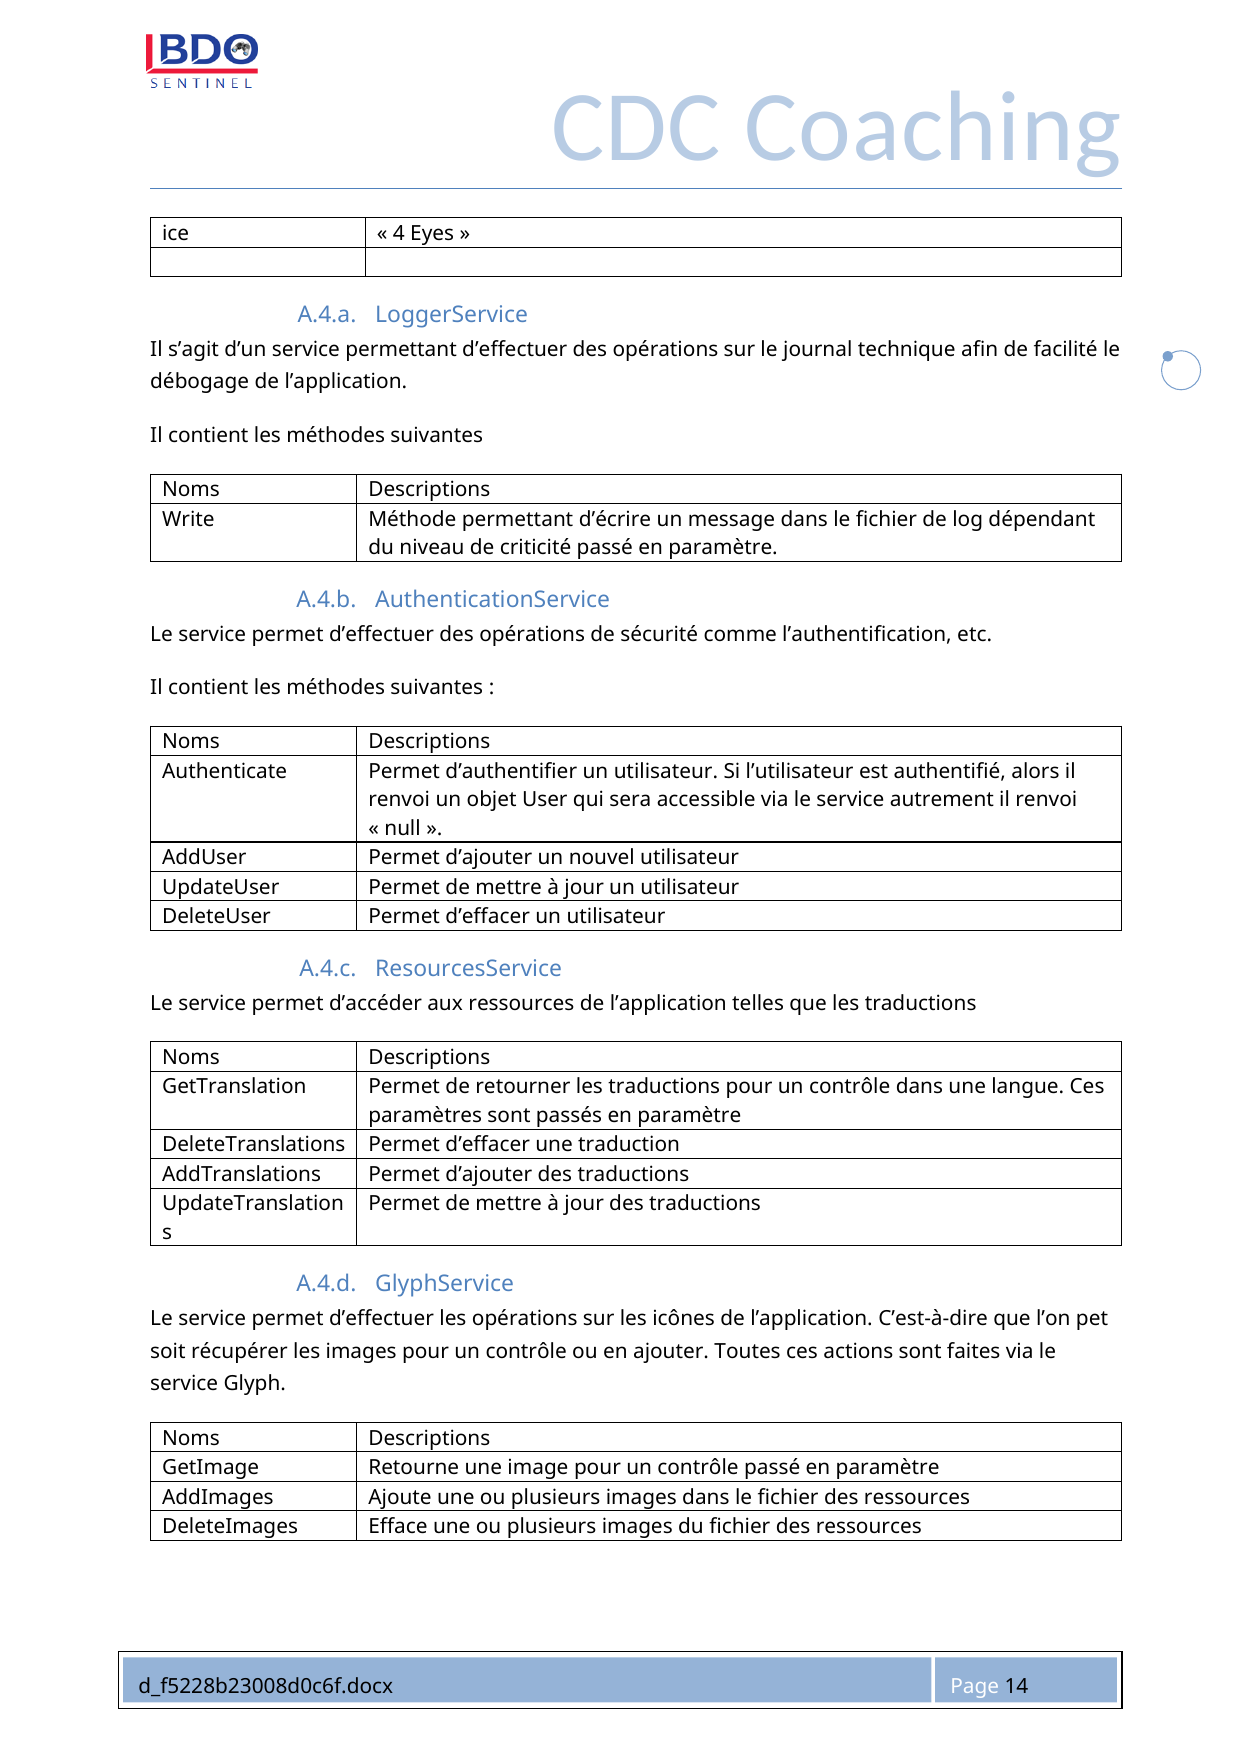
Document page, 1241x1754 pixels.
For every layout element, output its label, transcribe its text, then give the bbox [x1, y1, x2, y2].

table_cell Permet d’effacer un utilisateur [357, 901, 1121, 930]
table_cell Permet de mettre à jour un utilisateur [357, 872, 1121, 900]
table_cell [366, 218, 1121, 247]
table_cell Méthode permettant d’écrire un message dans le fichier de log dépendant du niveau de criticité passé en paramètre. [357, 504, 1121, 561]
subtitle AuthenticationService [356, 583, 1122, 614]
table_cell Permet de mettre à jour des traductions [357, 1189, 1121, 1245]
text Le service permet d’effectuer les opérations sur les icônes de l’application. C’est-à-dire que l’on pet soit récupérer les images pour un contrôle ou en ajouter. Toutes ces actions sont faites via le service Glyph. [150, 1303, 1122, 1397]
subtitle LoggerService [356, 298, 1122, 329]
subtitle ResourcesService [356, 952, 1122, 983]
text Il contient les méthodes suivantes [150, 420, 1122, 448]
table_header Noms [151, 727, 356, 755]
table_cell GetTranslation [151, 1072, 356, 1128]
table_cell UpdateTranslations [151, 1189, 356, 1245]
text Le service permet d’effectuer des opérations de sécurité comme l’authentification, etc. [150, 619, 1122, 647]
table_cell Ajoute une ou plusieurs images dans le fichier des ressources [357, 1482, 1121, 1510]
table_cell [151, 248, 365, 276]
table_cell DeleteUser [151, 901, 356, 930]
table_cell Write [151, 504, 356, 561]
text Le service permet d’accéder aux ressources de l’application telles que les traductions [150, 988, 1122, 1016]
table_cell Permet d’ajouter un nouvel utilisateur [357, 843, 1121, 871]
table_header Descriptions [357, 1042, 1121, 1071]
text Il s’agit d’un service permettant d’effectuer des opérations sur le journal technique afin de facilité le débogage de l’application. [150, 334, 1122, 395]
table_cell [151, 218, 365, 247]
subtitle GlyphService [356, 1267, 1122, 1298]
table_cell AddImages [151, 1482, 356, 1510]
table_cell [366, 248, 1121, 276]
table_header Descriptions [357, 475, 1121, 503]
table_cell DeleteTranslations [151, 1130, 356, 1158]
table_header Noms [151, 475, 356, 503]
table_header Noms [151, 1423, 356, 1451]
table_cell GetImage [151, 1452, 356, 1481]
table_cell Permet d’effacer une traduction [357, 1130, 1121, 1158]
table_header Descriptions [357, 1423, 1121, 1451]
table_header Descriptions [357, 727, 1121, 755]
table_cell Permet de retourner les traductions pour un contrôle dans une langue. Ces paramètres sont passés en paramètre [357, 1072, 1121, 1128]
picture [140, 33, 267, 95]
text Il contient les méthodes suivantes : [150, 672, 1122, 701]
table_cell Retourne une image pour un contrôle passé en paramètre [357, 1452, 1121, 1481]
table_cell UpdateUser [151, 872, 356, 900]
table_cell Permet d’authentifier un utilisateur. Si l’utilisateur est authentifié, alors il renvoi un objet User qui sera accessible via le service autrement il renvoi « null ». [357, 756, 1121, 841]
table_cell AddTranslations [151, 1159, 356, 1187]
table_cell AddUser [151, 843, 356, 871]
table_cell DeleteImages [151, 1511, 356, 1540]
table_cell Efface une ou plusieurs images du fichier des ressources [357, 1511, 1121, 1540]
table_cell Authenticate [151, 756, 356, 841]
table_header Noms [151, 1042, 356, 1071]
table_cell Permet d’ajouter des traductions [357, 1159, 1121, 1187]
